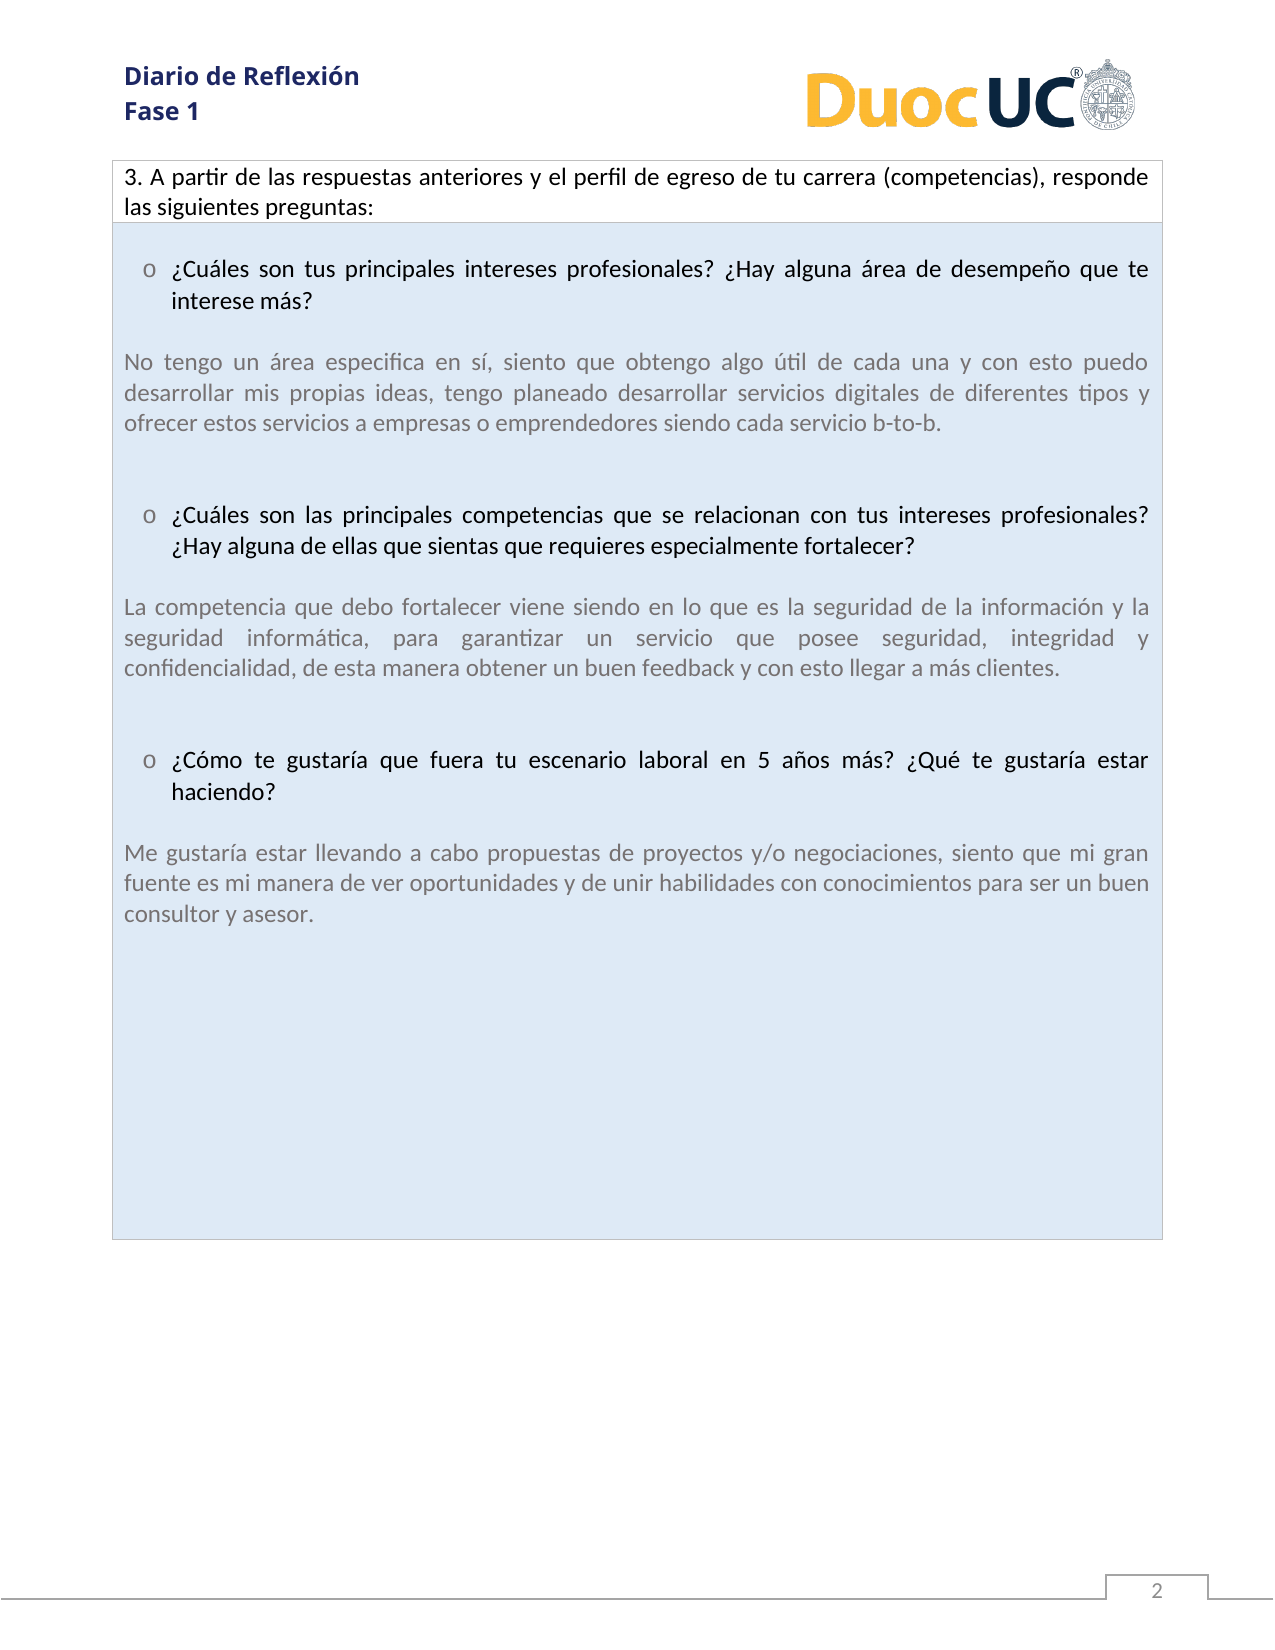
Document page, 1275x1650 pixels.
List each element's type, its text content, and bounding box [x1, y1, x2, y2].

picture [807, 59, 1135, 130]
table_cell ¿Cuáles son tus principales intereses profesionales? ¿Hay alguna área de desempeño que te interese más? No tengo un área especifica en sí, siento que obtengo algo útil de cada una y con esto puedo desarrollar mis propias ideas, tengo planeado desarrollar servicios digitales de diferentes tipos y ofrecer estos servicios a empresas o emprendedores siendo cada servicio b-to-b. ¿Cuáles son las principales competencias que se relacionan con tus intereses profesionales? ¿Hay alguna de ellas que sientas que requieres especialmente fortalecer? La competencia que debo fortalecer viene siendo en lo que es la seguridad de la información y la seguridad informática, para garantizar un servicio que posee seguridad, integridad y confidencialidad, de esta manera obtener un buen feedback y con esto llegar a más clientes. ¿Cómo te gustaría que fuera tu escenario laboral en 5 años más? ¿Qué te gustaría estar haciendo? Me gustaría estar llevando a cabo propuestas de proyectos y/o negociaciones, siento que mi gran fuente es mi manera de ver oportunidades y de unir habilidades con conocimientos para ser un buen consultor y asesor. [113, 223, 1162, 1239]
table_header 3. A partir de las respuestas anteriores y el perfil de egreso de tu carrera (competencias), responde las siguientes preguntas: [113, 161, 1162, 222]
